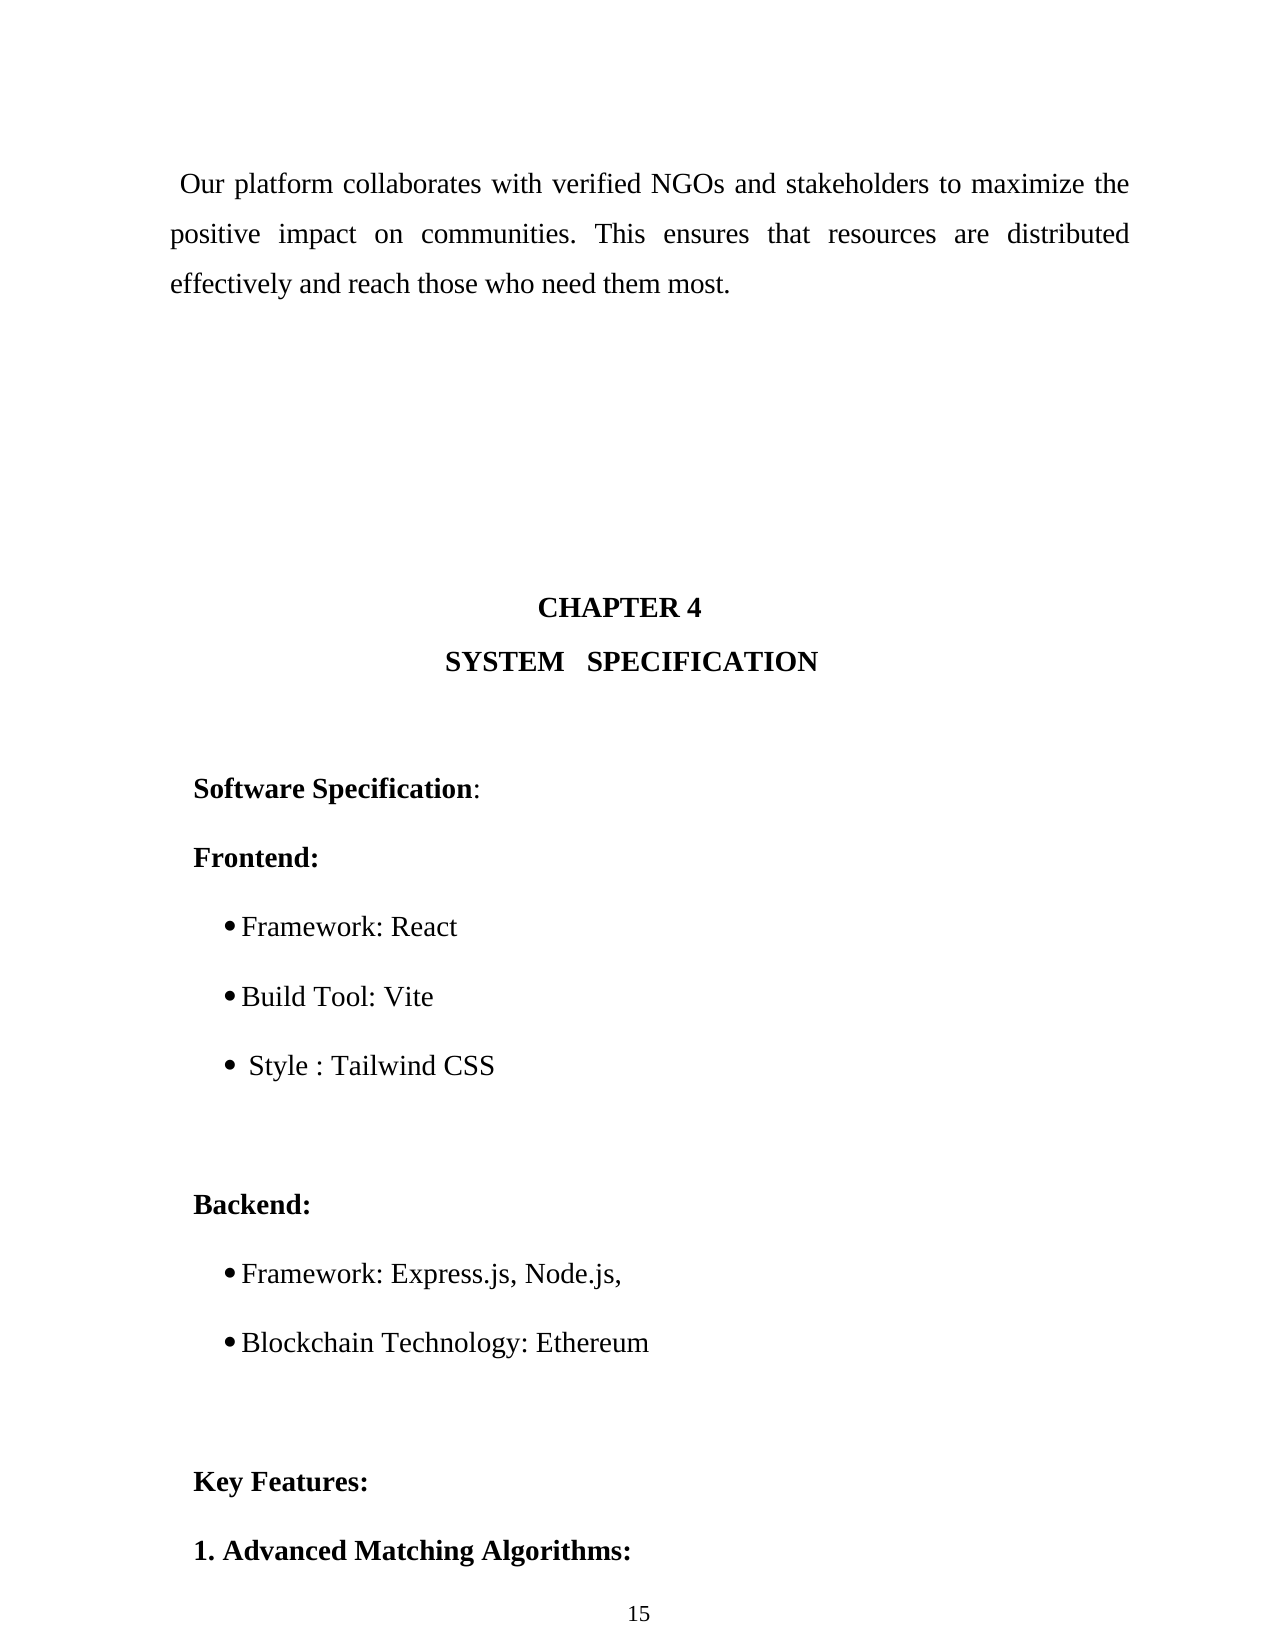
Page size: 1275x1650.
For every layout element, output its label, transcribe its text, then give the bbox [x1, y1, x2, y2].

subtitle Our platform collaborates with verified NGOs and stakeholders to maximize the positive impact on communities. This ensures that resources are distributed effectively and reach those who need them most. [170, 166, 1131, 300]
list Style : Tailwind CSS [231, 1048, 1155, 1082]
text Backend: [193, 1187, 1155, 1220]
text Frontend: [193, 840, 1155, 874]
subtitle CHAPTER 4 [193, 590, 879, 624]
text 1. Advanced Matching Algorithms: [193, 1533, 1155, 1567]
text Key Features: [193, 1464, 1155, 1498]
text Software Specification: [193, 771, 1155, 804]
subtitle SYSTEM SPECIFICATION [193, 644, 879, 678]
list Blockchain Technology: Ethereum [231, 1326, 1155, 1359]
list Framework: React [231, 909, 1155, 943]
list Framework: Express.js, Node.js, [231, 1256, 1155, 1290]
list Build Tool: Vite [231, 979, 1155, 1012]
